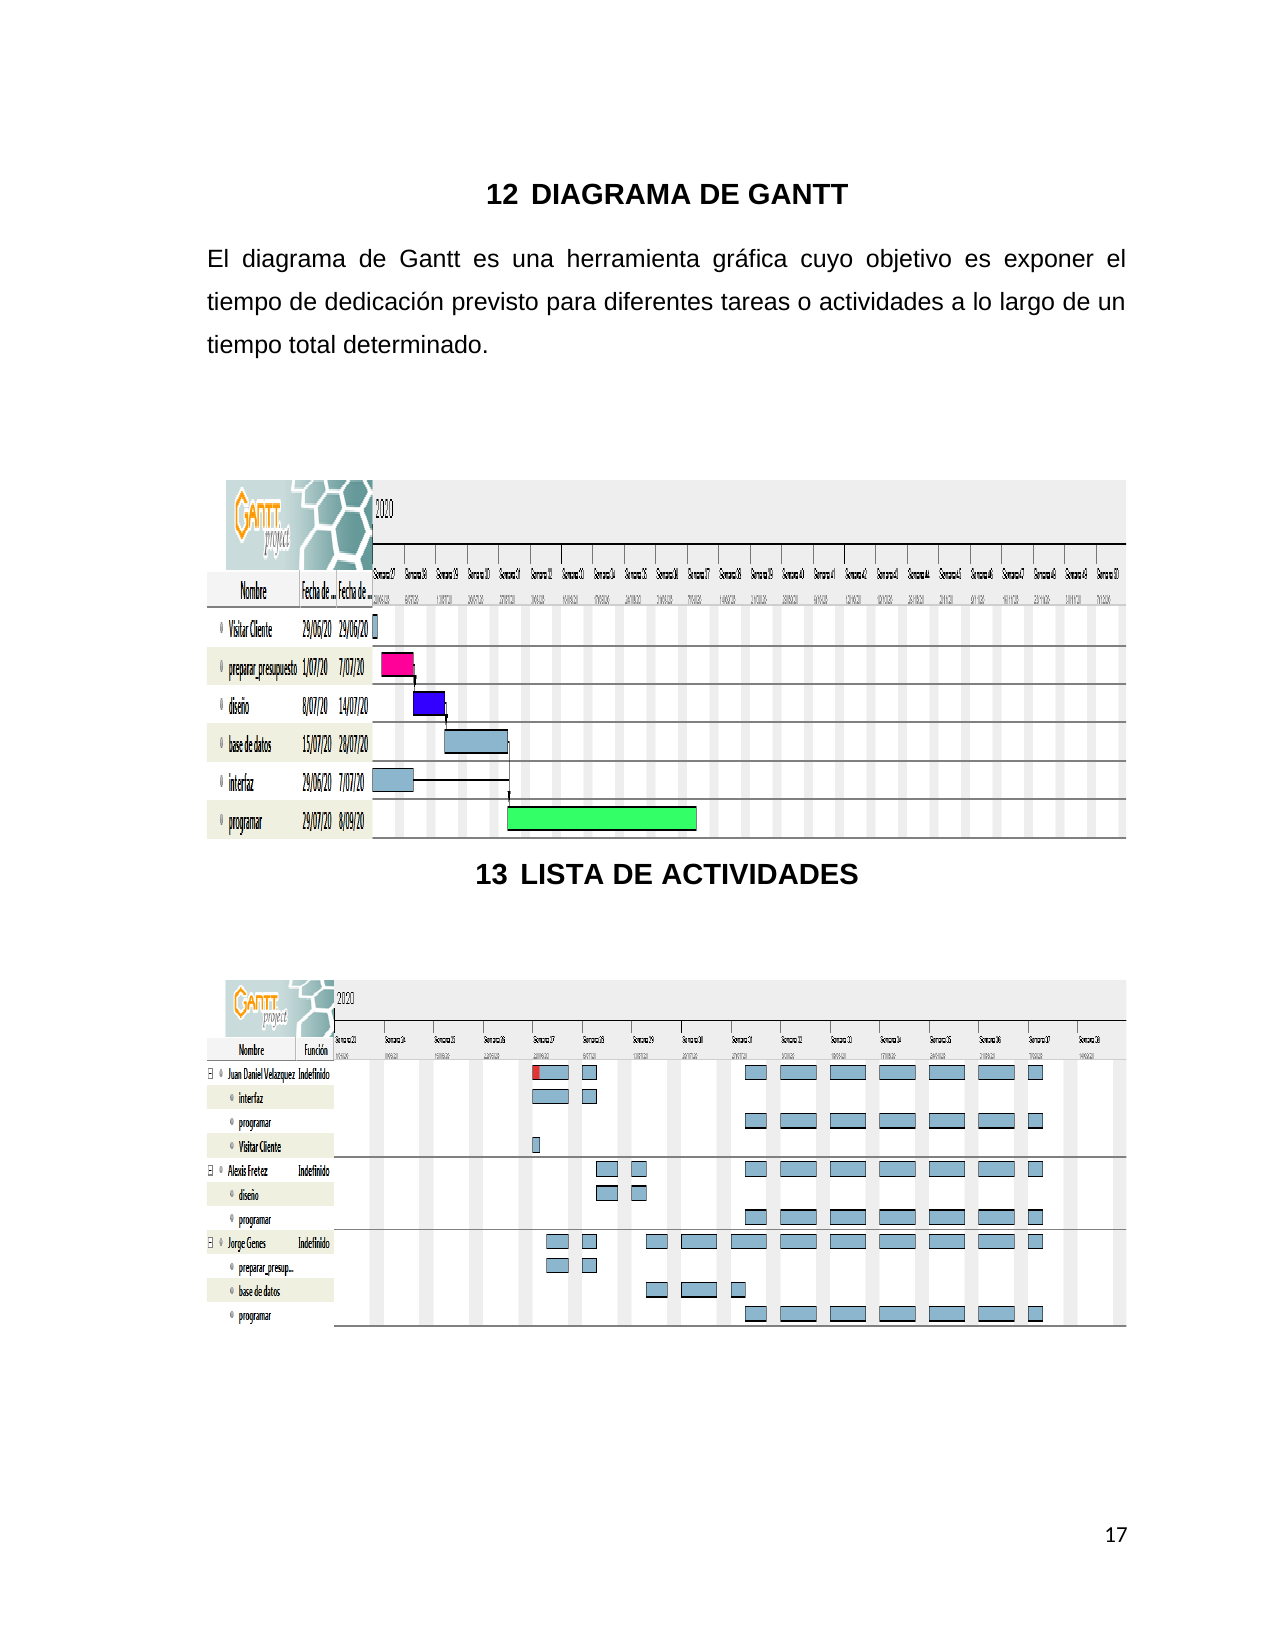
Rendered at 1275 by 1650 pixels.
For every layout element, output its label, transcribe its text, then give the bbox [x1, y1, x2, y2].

subtitle LISTA DE ACTIVIDADES [207, 857, 1127, 891]
subtitle DIAGRAMA DE GANTT [207, 177, 1127, 211]
text El diagrama de Gantt es una herramienta gráfica cuyo objetivo es exponer el tiempo de dedicación previsto para diferentes tareas o actividades a lo largo de un tiempo total determinado. [207, 244, 1127, 359]
picture [206, 924, 1127, 1327]
picture [206, 390, 1127, 839]
